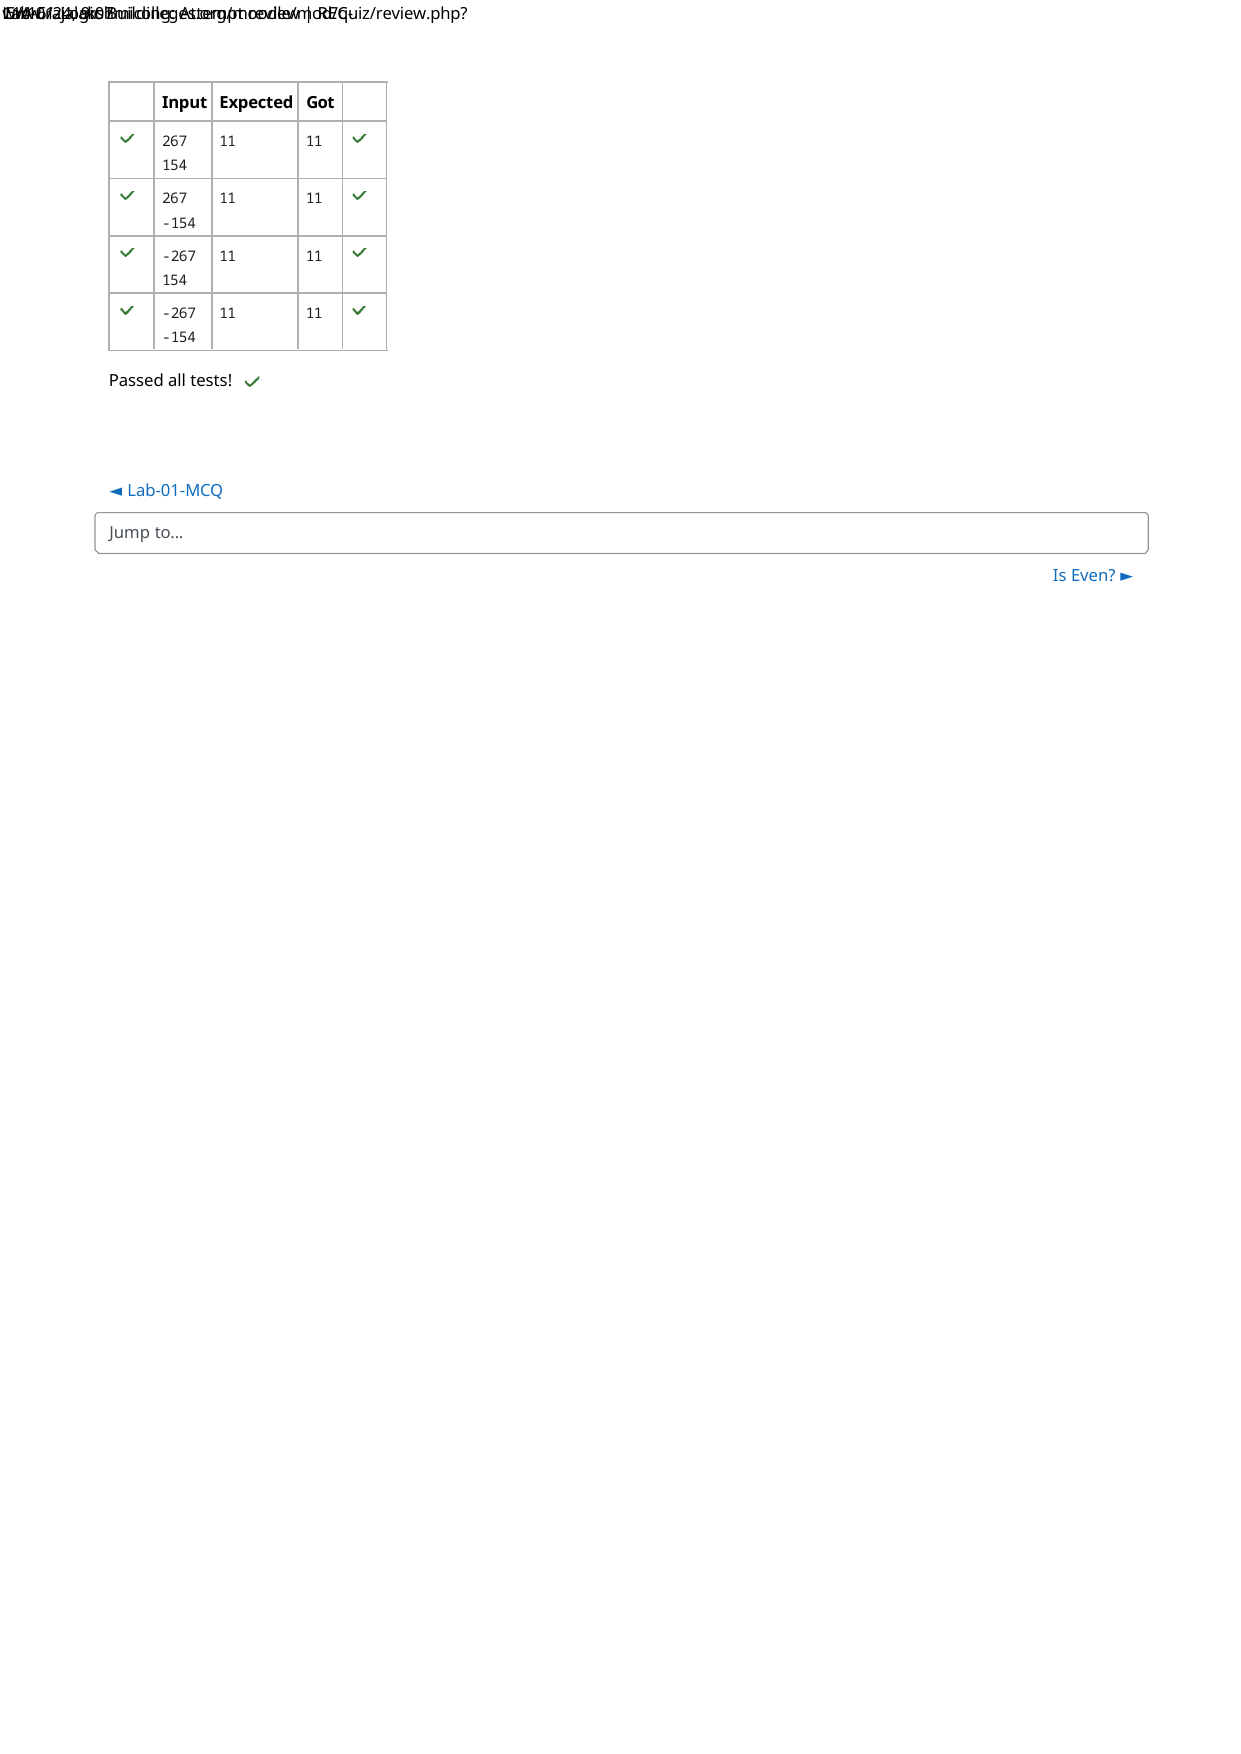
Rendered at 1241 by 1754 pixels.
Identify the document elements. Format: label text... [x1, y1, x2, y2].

table_cell 267 -154 [155, 179, 211, 235]
picture [120, 191, 135, 200]
picture [120, 306, 135, 315]
table_header [110, 83, 153, 120]
picture [352, 191, 367, 200]
table_cell [343, 294, 386, 349]
text Passed all tests! [108, 369, 1176, 392]
picture [120, 134, 135, 143]
table_header Input [155, 83, 211, 120]
table_header [343, 83, 386, 120]
picture [352, 306, 367, 315]
table_cell [343, 237, 386, 292]
table_cell 11 [299, 237, 342, 292]
text Is Even? ► [64, 519, 1134, 586]
table_cell [110, 179, 153, 235]
table_cell [110, 294, 153, 349]
picture [352, 134, 367, 143]
table_cell 11 [213, 179, 297, 235]
picture [352, 248, 367, 257]
picture [120, 248, 135, 257]
picture [244, 376, 260, 387]
table_cell 11 [299, 122, 342, 178]
table_cell 11 [213, 237, 297, 292]
table_cell [343, 179, 386, 235]
table_cell 11 [299, 294, 342, 349]
table_cell 11 [299, 179, 342, 235]
table_cell [110, 122, 153, 178]
text ◄ Lab-01-MCQ [109, 479, 1176, 501]
table_cell 11 [213, 294, 297, 349]
table_cell -267 154 [155, 237, 211, 292]
table_header Expected [213, 83, 297, 120]
table_cell -267 -154 [155, 294, 211, 349]
table_header Got [299, 83, 342, 120]
table_cell 267 154 [155, 122, 211, 178]
table_cell [343, 122, 386, 178]
table_cell 11 [213, 122, 297, 178]
table_cell [110, 237, 153, 292]
